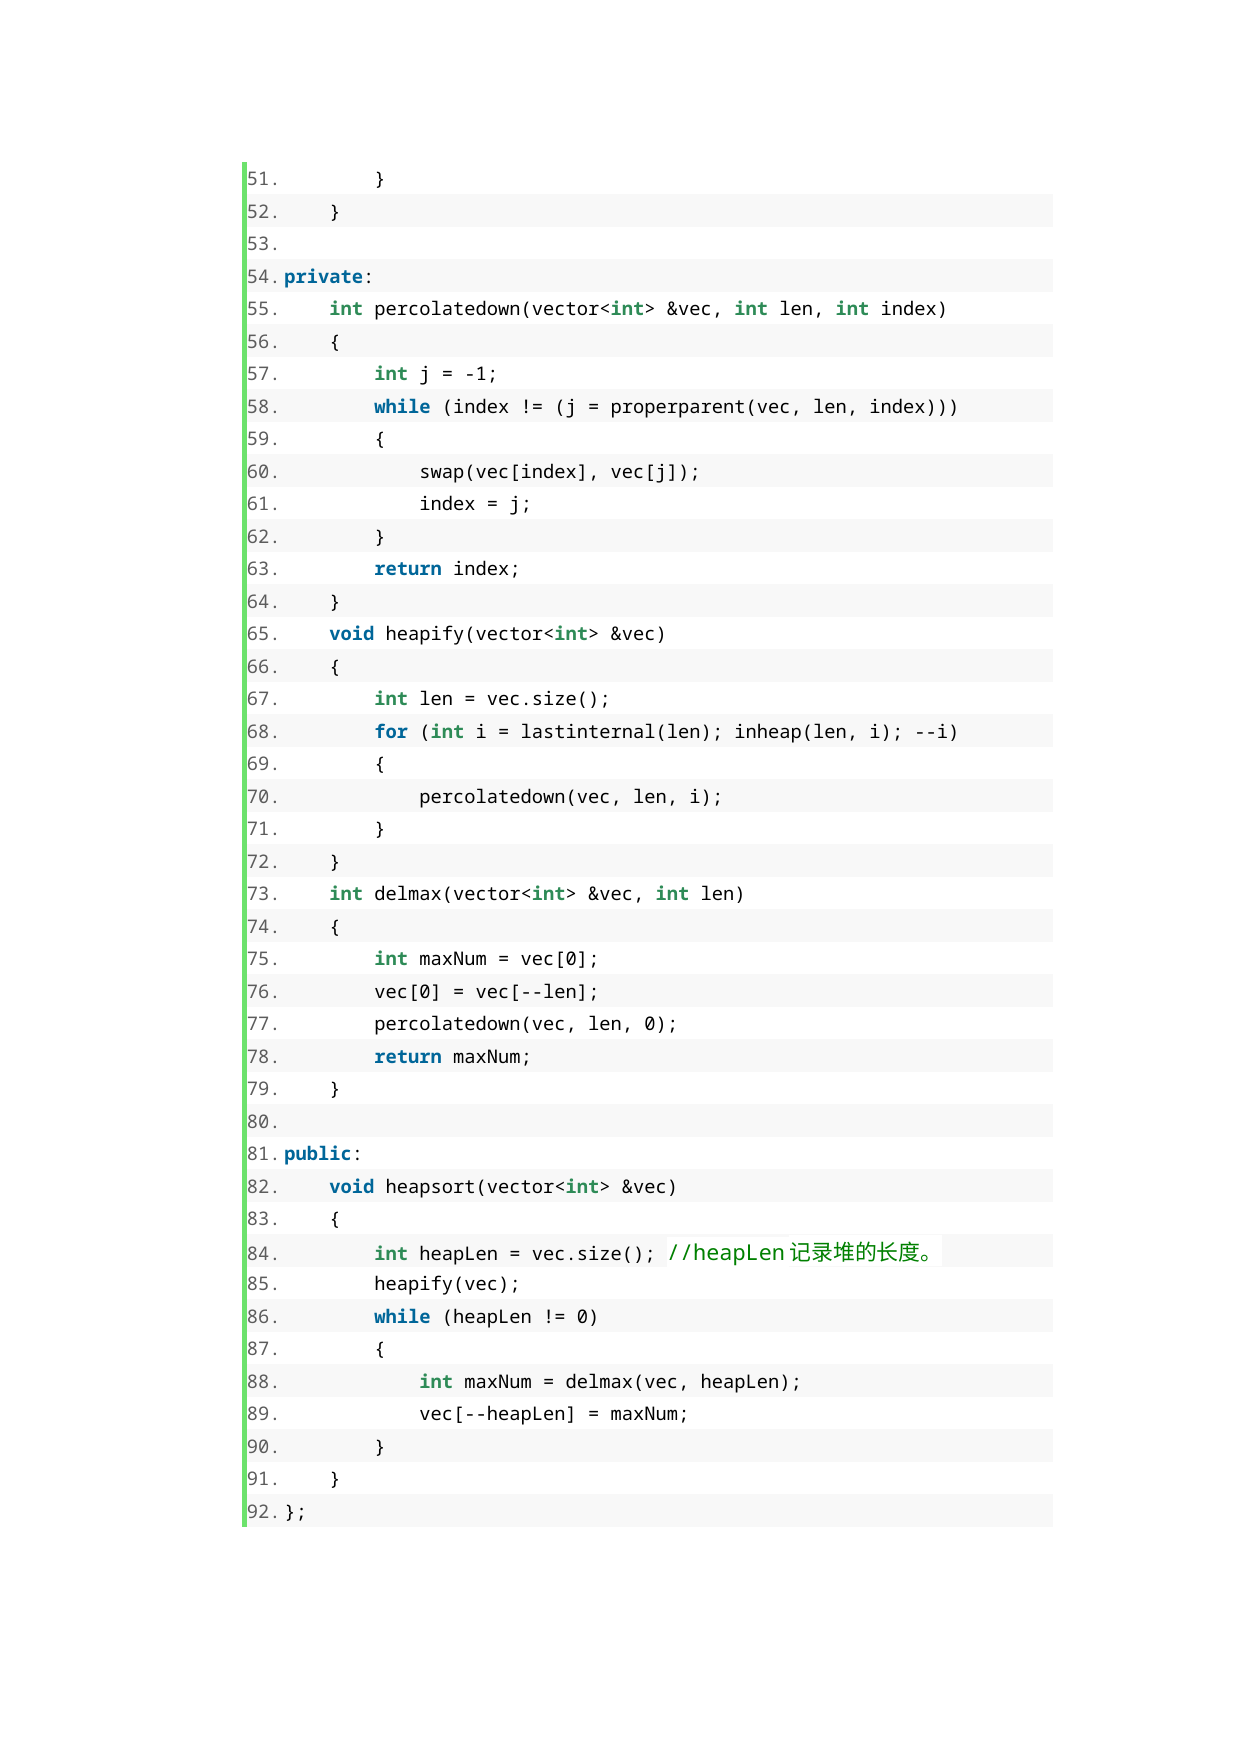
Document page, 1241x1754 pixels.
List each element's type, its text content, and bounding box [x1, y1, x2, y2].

list heapify(vec); [247, 1267, 1053, 1299]
list { [247, 649, 1053, 682]
list percolatedown(vec, len, 0); [247, 1007, 1053, 1039]
list } [247, 162, 1053, 194]
list }; [247, 1494, 1053, 1527]
list void heapsort(vector<int> &vec) [247, 1169, 1053, 1202]
list int len = vec.size(); [247, 682, 1053, 714]
list } [247, 584, 1053, 617]
list public: [247, 1137, 1053, 1169]
list } [247, 812, 1053, 844]
list int percolatedown(vector<int> &vec, int len, int index) [247, 292, 1053, 324]
list int maxNum = delmax(vec, heapLen); [247, 1364, 1053, 1397]
list } [247, 1072, 1053, 1104]
list return index; [247, 552, 1053, 584]
list vec[--heapLen] = maxNum; [247, 1397, 1053, 1429]
list index = j; [247, 487, 1053, 519]
list int maxNum = vec[0]; [247, 942, 1053, 974]
list { [247, 1332, 1053, 1364]
list vec[0] = vec[--len]; [247, 974, 1053, 1007]
list swap(vec[index], vec[j]); [247, 454, 1053, 487]
list } [247, 844, 1053, 877]
list while (index != (j = properparent(vec, len, index))) [247, 389, 1053, 422]
list int delmax(vector<int> &vec, int len) [247, 877, 1053, 909]
list { [247, 1202, 1053, 1234]
list { [247, 909, 1053, 942]
list } [247, 1462, 1053, 1494]
list void heapify(vector<int> &vec) [247, 617, 1053, 649]
list int j = -1; [247, 357, 1053, 389]
list percolatedown(vec, len, i); [247, 779, 1053, 812]
list { [247, 324, 1053, 357]
list } [247, 519, 1053, 552]
list { [247, 747, 1053, 779]
list for (int i = lastinternal(len); inheap(len, i); --i) [247, 714, 1053, 747]
list return maxNum; [247, 1039, 1053, 1072]
list private: [247, 259, 1053, 292]
list } [247, 194, 1053, 227]
list } [247, 1429, 1053, 1462]
list { [247, 422, 1053, 454]
list int heapLen = vec.size(); //heapLen记录堆的长度。 [247, 1234, 1053, 1267]
list while (heapLen != 0) [247, 1299, 1053, 1332]
